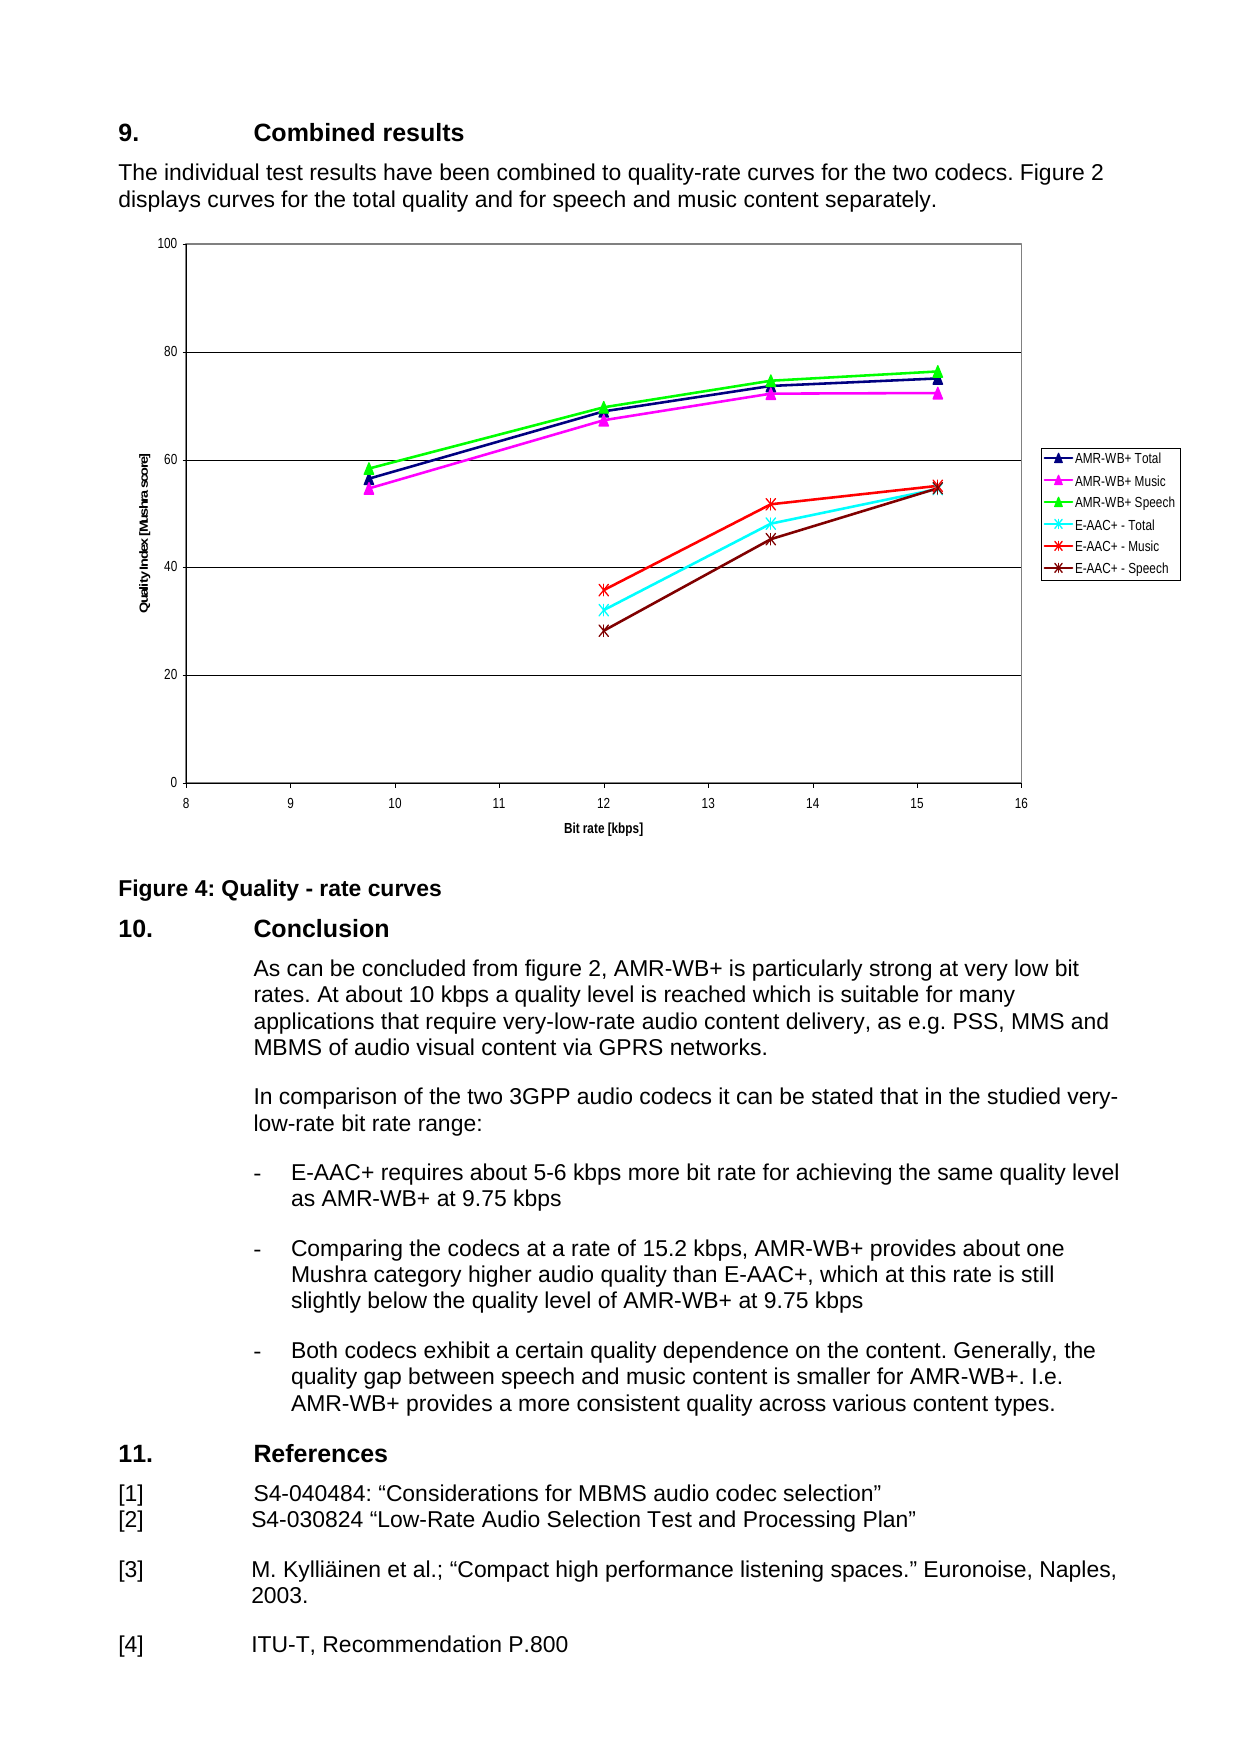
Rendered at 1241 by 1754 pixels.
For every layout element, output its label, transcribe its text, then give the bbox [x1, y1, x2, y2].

list Comparing the codecs at a rate of 15.2 kbps, AMR-WB+ provides about one Mushra category higher audio quality than E-AAC+, which at this rate is still slightly below the quality level of AMR-WB+ at 9.75 kbps [253, 1235, 1122, 1314]
subtitle References [118, 1439, 1122, 1468]
text As can be concluded from figure 2, AMR-WB+ is particularly strong at very low bit rates. At about 10 kbps a quality level is reached which is suitable for many applications that require very-low-rate audio content delivery, as e.g. PSS, MMS and MBMS of audio visual content via GPRS networks. [253, 955, 1122, 1060]
list Both codecs exhibit a certain quality dependence on the content. Generally, the quality gap between speech and music content is smaller for AMR-WB+. I.e. AMR-WB+ provides a more consistent quality across various content types. [253, 1337, 1122, 1416]
text [3] M. Kylliäinen et al.; “Compact high performance listening spaces.” Euronoise, Naples, 2003. [118, 1556, 1122, 1608]
text [4] ITU-T, Recommendation P.800 [118, 1631, 1122, 1658]
list E-AAC+ requires about 5-6 kbps more bit rate for achieving the same quality level as AMR-WB+ at 9.75 kbps [253, 1159, 1122, 1212]
text In comparison of the two 3GPP audio codecs it can be stated that in the studied very-low-rate bit rate range: [253, 1083, 1122, 1136]
text [2] S4-030824 “Low-Rate Audio Selection Test and Processing Plan” [118, 1506, 1122, 1533]
text The individual test results have been combined to quality-rate curves for the two codecs. Figure 2 displays curves for the total quality and for speech and music content separately. [118, 159, 1122, 212]
subtitle Conclusion [118, 914, 1122, 942]
subtitle Combined results [118, 118, 1122, 147]
text [1] S4-040484: “Considerations for MBMS audio codec selection” [118, 1480, 1122, 1506]
text Figure 4: Quality - rate curves [118, 224, 1122, 901]
